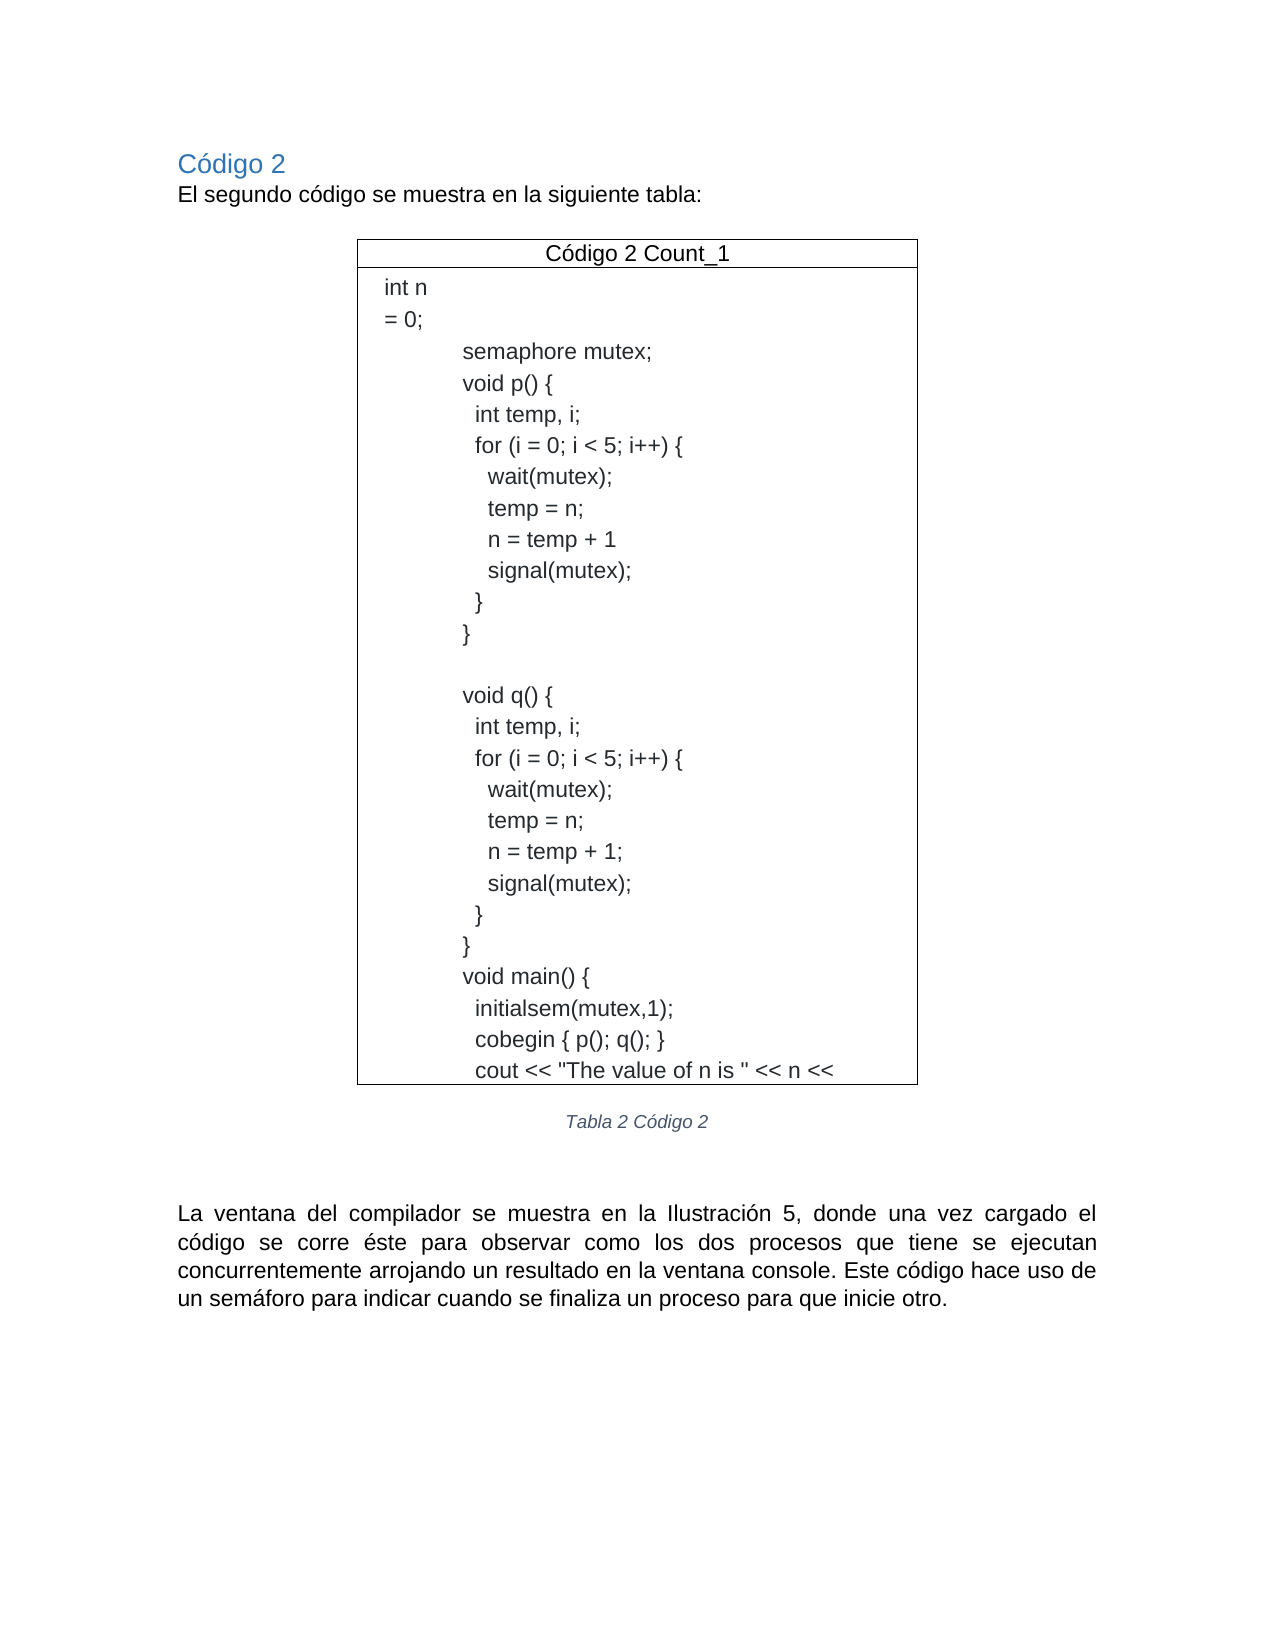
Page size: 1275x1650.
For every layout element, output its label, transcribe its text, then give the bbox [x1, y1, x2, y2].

text Tabla 2 Código 2 [177, 1111, 1098, 1132]
text La ventana del compilador se muestra en la Ilustración 5, donde una vez cargado el código se corre éste para observar como los dos procesos que tiene se ejecutan concurrentemente arrojando un resultado en la ventana console. Este código hace uso de un semáforo para indicar cuando se finaliza un proceso para que inicie otro. [177, 1200, 1098, 1312]
subtitle Código 2 [177, 148, 1098, 179]
table_header Código 2 Count_1 [358, 240, 917, 267]
text El segundo código se muestra en la siguiente tabla: [177, 181, 1098, 208]
table_cell [358, 268, 917, 1083]
